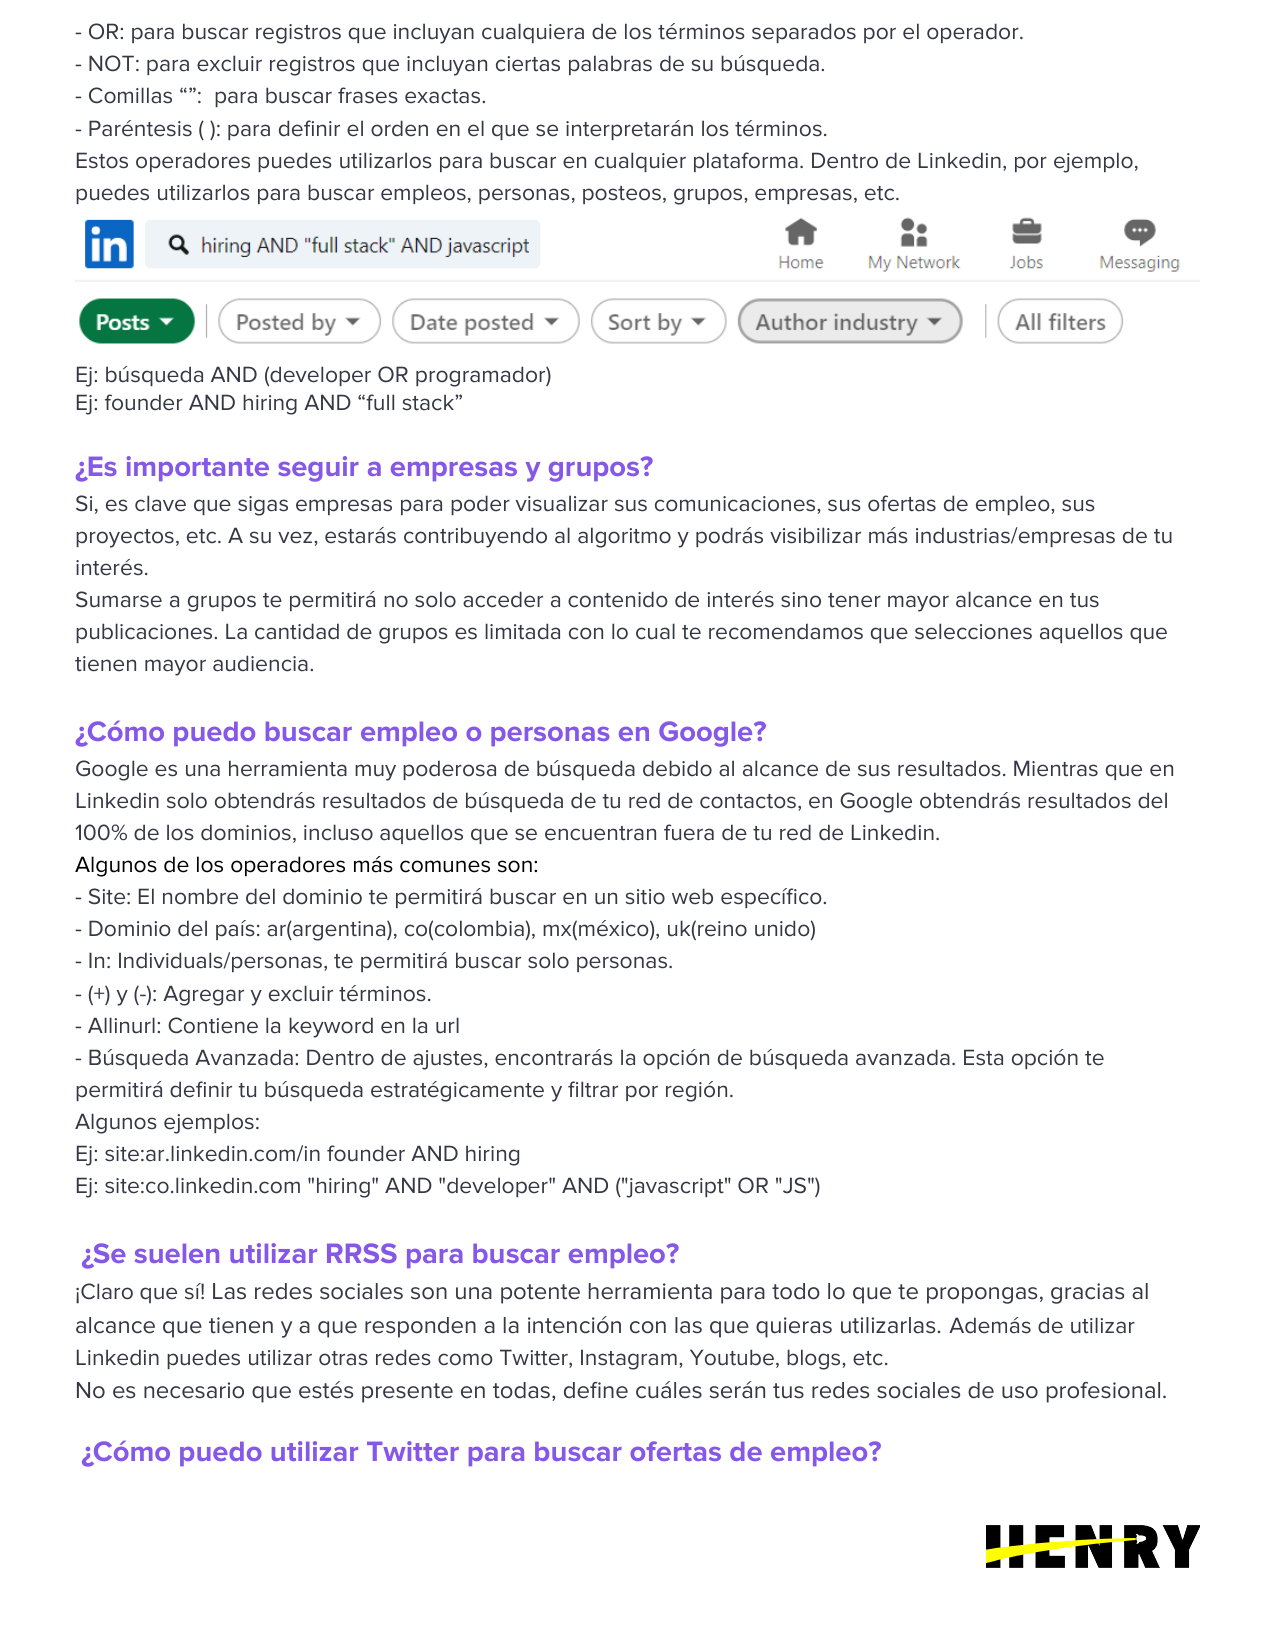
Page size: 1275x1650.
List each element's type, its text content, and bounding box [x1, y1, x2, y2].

text - In: Individuals/personas, te permitirá buscar solo personas. [75, 948, 1200, 976]
text Google es una herramienta muy poderosa de búsqueda debido al alcance de sus resultados. Mientras que en Linkedin solo obtendrás resultados de búsqueda de tu red de contactos, en Google obtendrás resultados del 100% de los dominios, incluso aquellos que se encuentran fuera de tu red de Linkedin. [75, 755, 1200, 847]
text - Búsqueda Avanzada: Dentro de ajustes, encontrarás la opción de búsqueda avanzada. Esta opción te permitirá definir tu búsqueda estratégicamente y filtrar por región. [75, 1044, 1200, 1104]
text - NOT: para excluir registros que incluyan ciertas palabras de su búsqueda. [75, 51, 1200, 79]
text Algunos de los operadores más comunes son: [75, 852, 1200, 879]
text - Dominio del país: ar(argentina), co(colombia), mx(méxico), uk(reino unido) [75, 916, 1200, 944]
text - Allinurl: Contiene la keyword en la url [75, 1012, 1200, 1040]
text Algunos ejemplos: [75, 1108, 1200, 1136]
picture [75, 211, 1200, 357]
text Estos operadores puedes utilizarlos para buscar en cualquier plataforma. Dentro de Linkedin, por ejemplo, puedes utilizarlos para buscar empleos, personas, posteos, grupos, empresas, etc. [75, 147, 1200, 207]
text - OR: para buscar registros que incluyan cualquiera de los términos separados por el operador. [75, 19, 1200, 47]
picture [986, 1525, 1200, 1568]
text Ej: búsqueda AND (developer OR programador) [75, 361, 1200, 389]
text Ej: site:ar.linkedin.com/in founder AND hiring [75, 1140, 1200, 1168]
text ¿Es importante seguir a empresas y grupos? [75, 449, 1200, 485]
text Sumarse a grupos te permitirá no solo acceder a contenido de interés sino tener mayor alcance en tus publicaciones. La cantidad de grupos es limitada con lo cual te recomendamos que selecciones aquellos que tienen mayor audiencia. [75, 586, 1200, 678]
text - Site: El nombre del dominio te permitirá buscar en un sitio web específico. [75, 884, 1200, 912]
text - (+) y (-): Agregar y excluir términos. [75, 980, 1200, 1008]
text Si, es clave que sigas empresas para poder visualizar sus comunicaciones, sus ofertas de empleo, sus proyectos, etc. A su vez, estarás contribuyendo al algoritmo y podrás visibilizar más industrias/empresas de tu interés. [75, 490, 1200, 582]
text ¿Cómo puedo buscar empleo o personas en Google? [75, 714, 1200, 750]
text - Paréntesis ( ): para definir el orden en el que se interpretarán los términos. [75, 115, 1200, 143]
subtitle ¡Claro que sí! Las redes sociales son una potente herramienta para todo lo que te propongas, gracias al alcance que tienen y a que responden a la intención con las que quieras utilizarlas. Además de utilizar Linkedin puedes utilizar otras redes como Twitter, Instagram, Youtube, blogs, etc. [75, 1277, 1200, 1372]
text ¿Se suelen utilizar RRSS para buscar empleo? [75, 1237, 1200, 1272]
text Ej: site:co.linkedin.com "hiring" AND "developer" AND ("javascript" OR "JS") [75, 1172, 1200, 1200]
text No es necesario que estés presente en todas, define cuáles serán tus redes sociales de uso profesional. [75, 1376, 1200, 1406]
text Ej: founder AND hiring AND “full stack” [75, 389, 1200, 417]
text ¿Cómo puedo utilizar Twitter para buscar ofertas de empleo? [75, 1435, 1200, 1470]
text - Comillas “”: para buscar frases exactas. [75, 83, 1200, 111]
